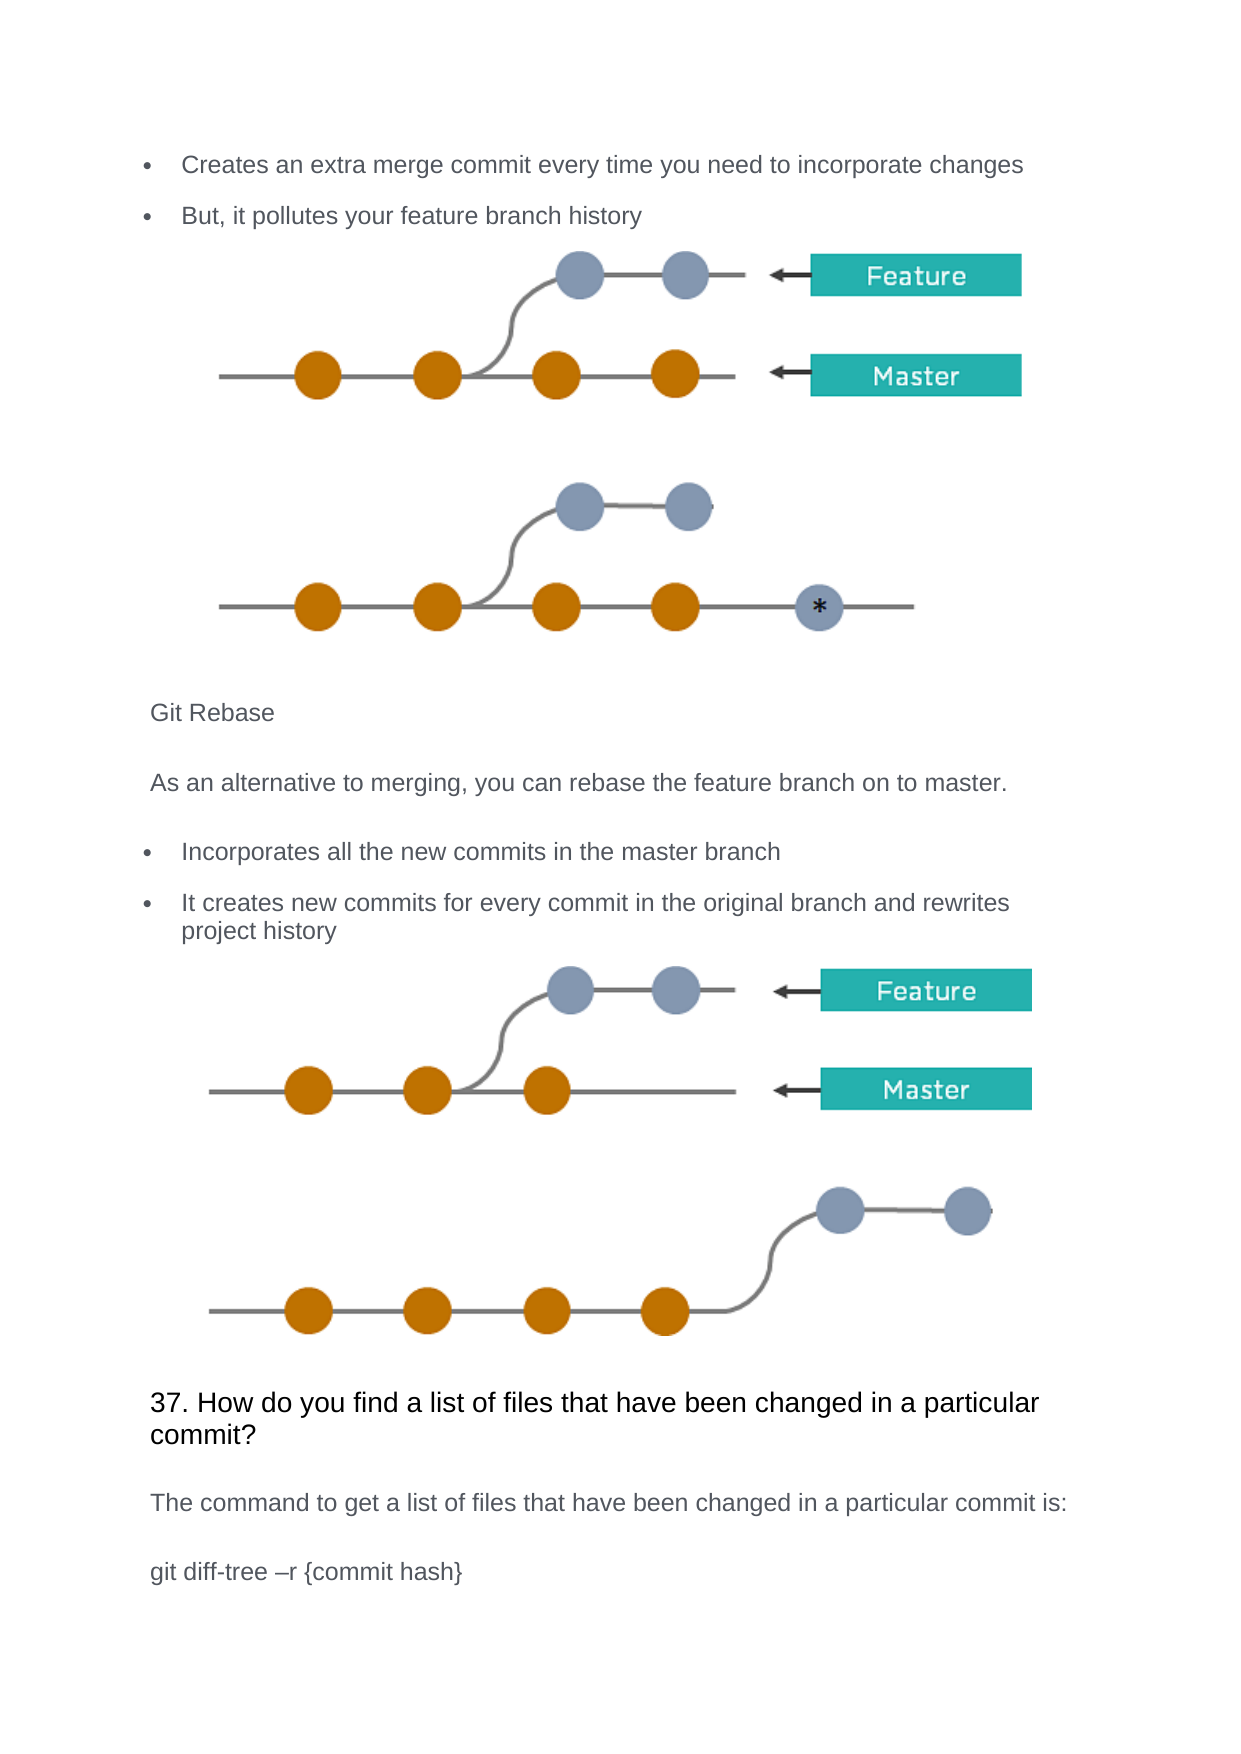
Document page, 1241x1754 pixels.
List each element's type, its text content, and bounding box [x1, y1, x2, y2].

list Incorporates all the new commits in the master branch [144, 837, 1090, 866]
text As an alternative to merging, you can rebase the feature branch on to master. [150, 767, 1090, 796]
text Git Rebase [150, 698, 1090, 727]
text The command to get a list of files that have been changed in a particular commit is: [150, 1488, 1090, 1517]
picture [208, 966, 1032, 1336]
picture [218, 251, 1022, 658]
list It creates new commits for every commit in the original branch and rewrites project history [144, 887, 1090, 945]
list But, it pollutes your feature branch history [144, 201, 1090, 229]
text git diff-tree –r {commit hash} [150, 1557, 1090, 1586]
text 37. How do you find a list of files that have been changed in a particular commit? [150, 1386, 1090, 1450]
list Creates an extra merge commit every time you need to incorporate changes [144, 150, 1090, 179]
